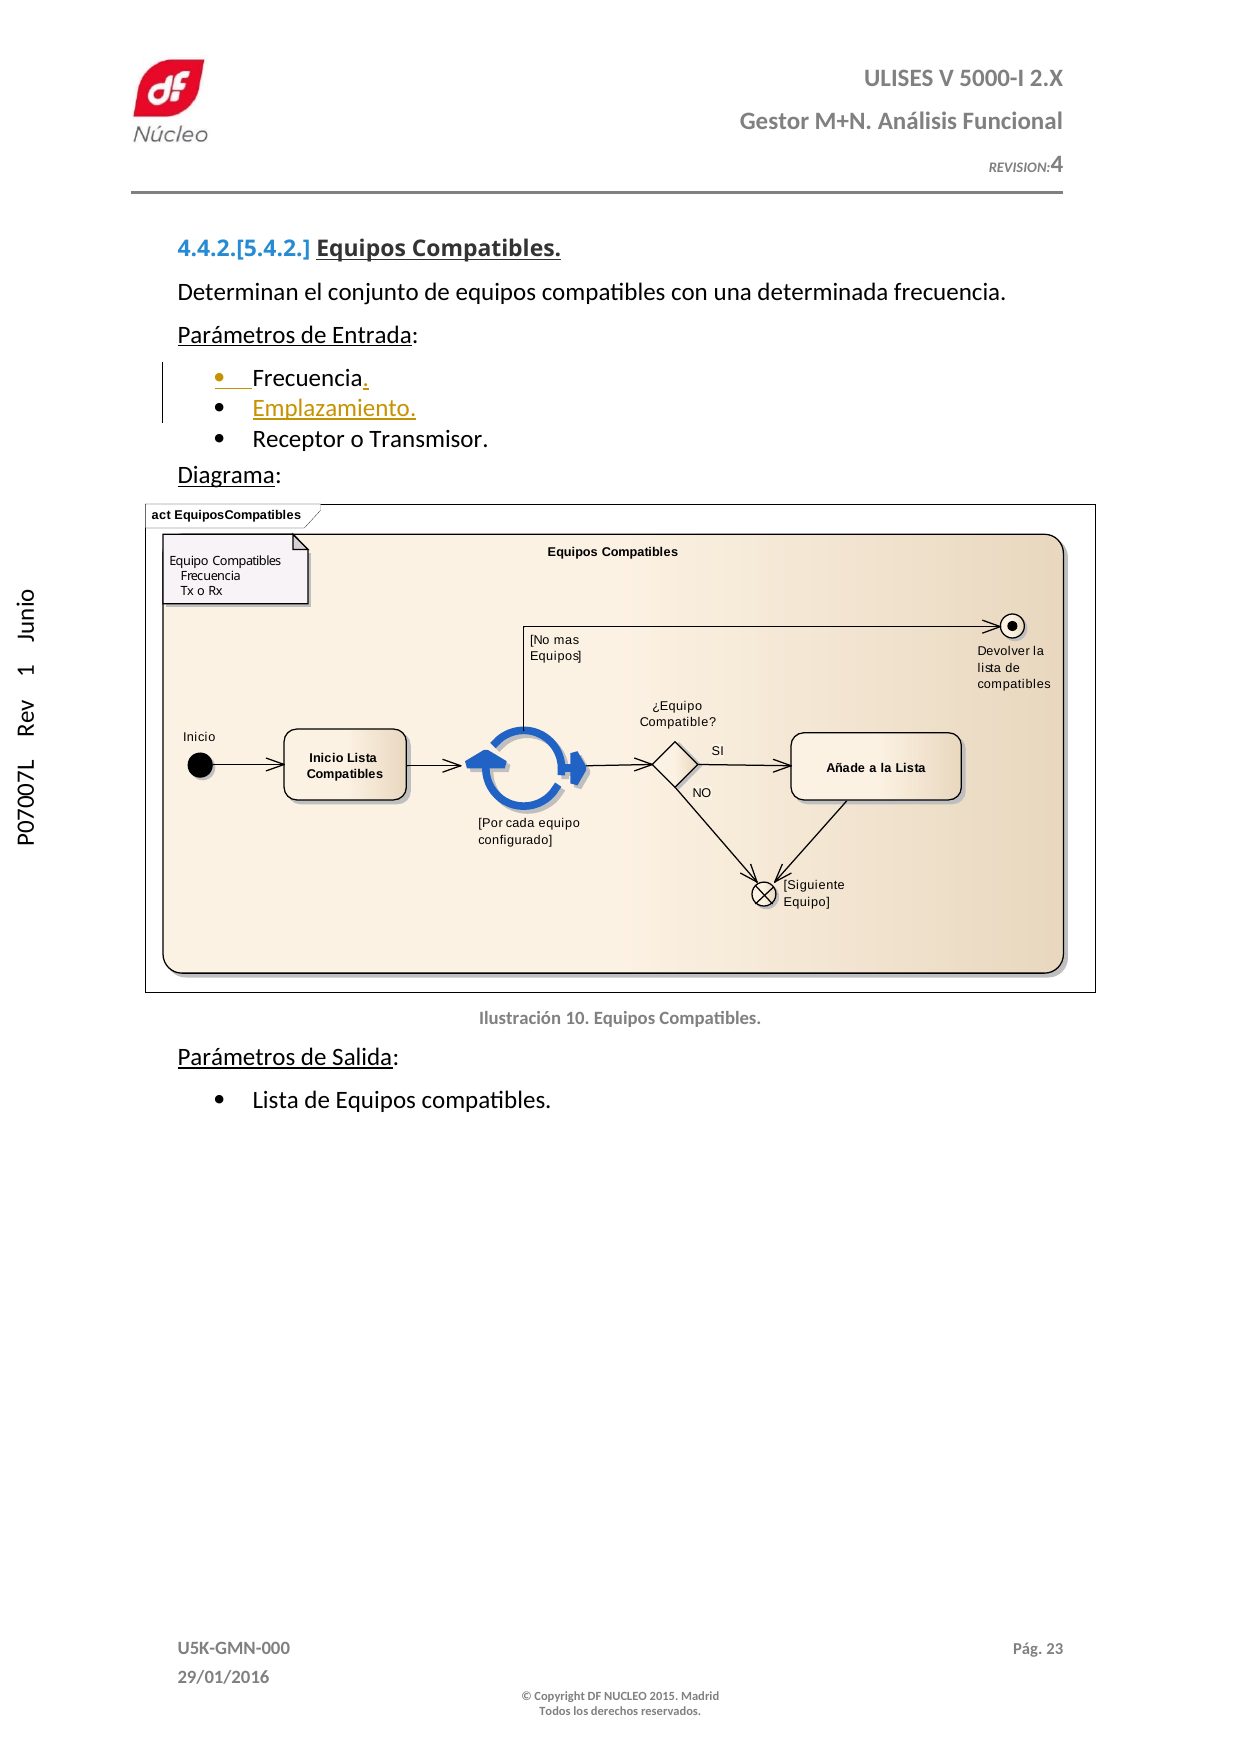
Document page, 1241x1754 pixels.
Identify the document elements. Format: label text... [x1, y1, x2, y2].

subtitle Equipos Compatibles. [177, 232, 1063, 263]
list Lista de Equipos compatibles. [215, 1084, 1063, 1115]
text Parámetros de Salida: [177, 1041, 1063, 1072]
text Diagrama: [177, 460, 1063, 490]
picture [131, 55, 209, 146]
list Receptor o Transmisor. [215, 423, 1063, 453]
list Frecuencia [215, 362, 1063, 392]
text Parámetros de Entrada: [177, 319, 1063, 349]
text Determinan el conjunto de equipos compatibles con una determinada frecuencia. [177, 276, 1063, 306]
